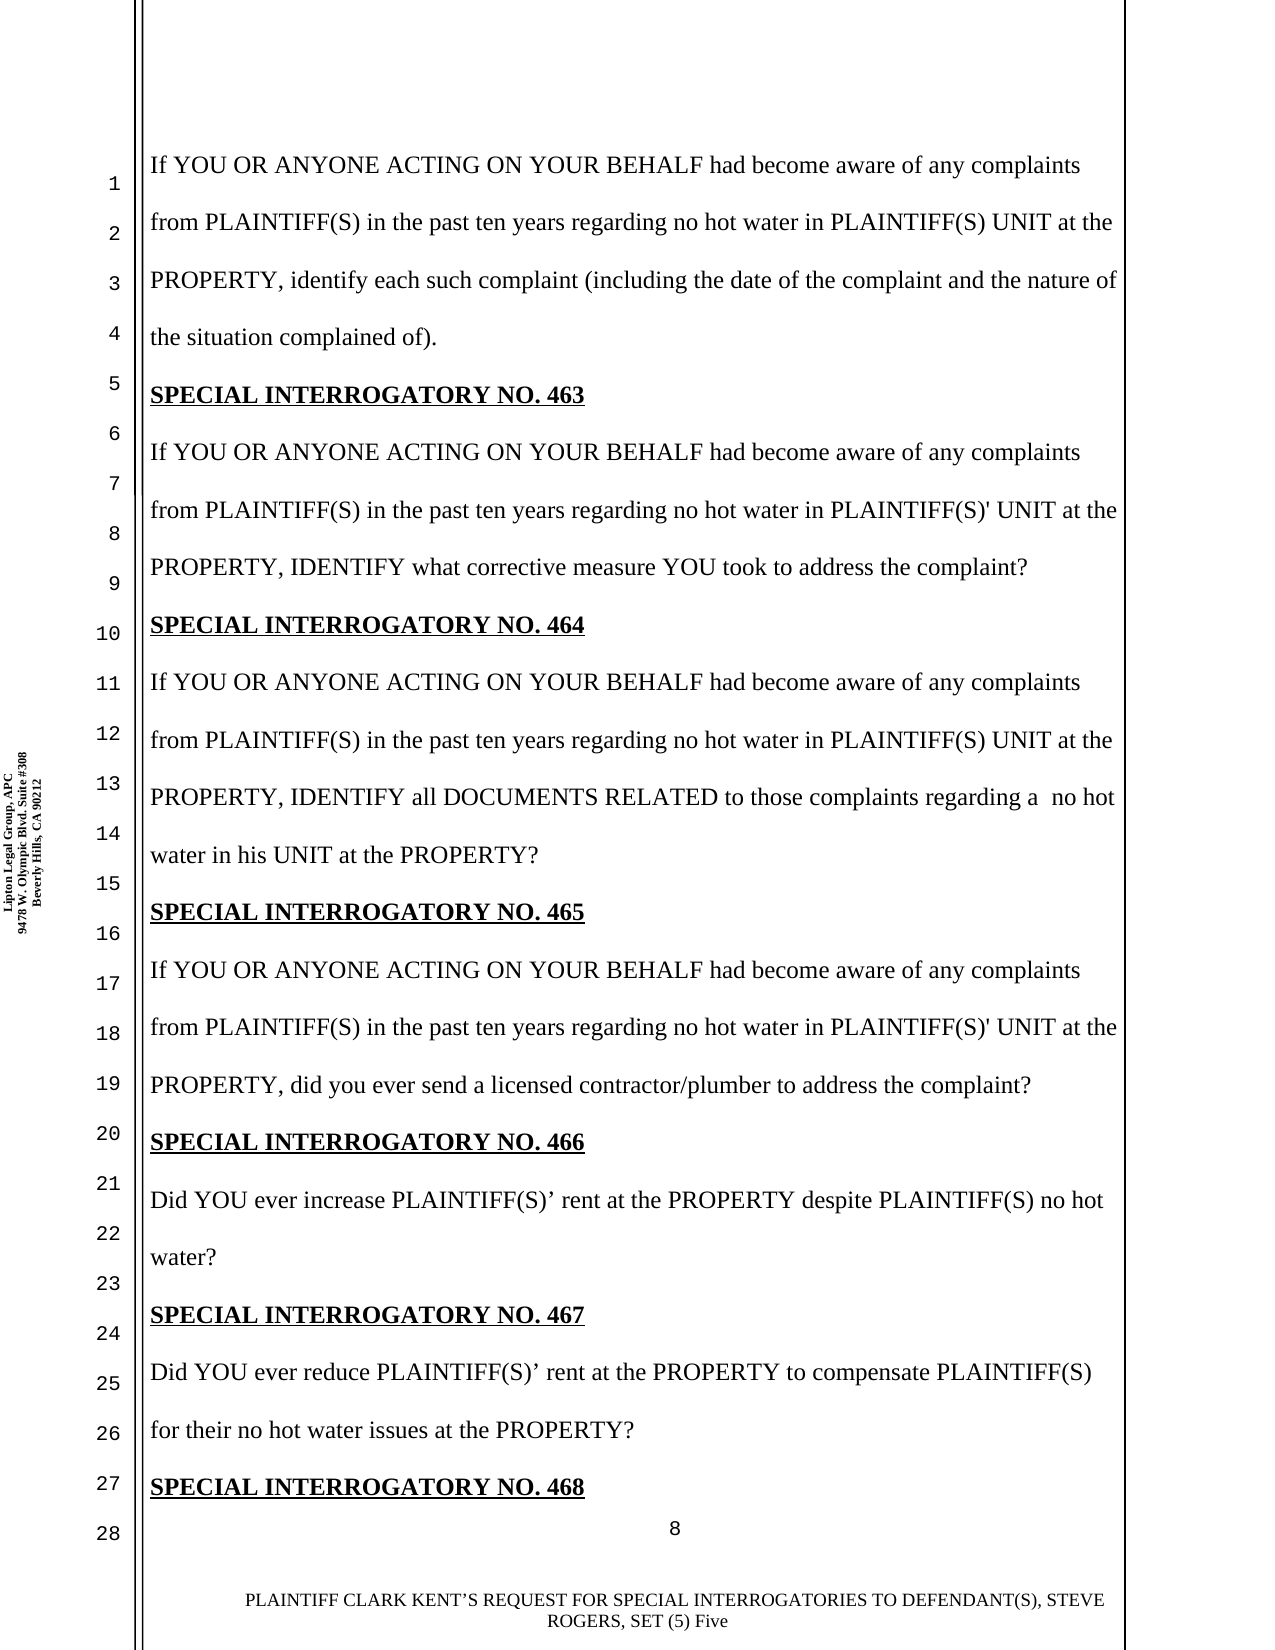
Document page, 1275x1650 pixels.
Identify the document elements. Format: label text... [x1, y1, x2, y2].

text If YOU OR ANYONE ACTING ON YOUR BEHALF had become aware of any complaints from PLAINTIFF(S) in the past ten years regarding no hot water in PLAINTIFF(S)' UNIT at the PROPERTY, did you ever send a licensed contractor/plumber to address the complaint? [150, 955, 1125, 1099]
text SPECIAL INTERROGATORY NO. 464 [150, 610, 1125, 639]
text SPECIAL INTERROGATORY NO. 463 [150, 380, 1125, 409]
text Did YOU ever increase PLAINTIFF(S)’ rent at the PROPERTY despite PLAINTIFF(S) no hot water? [150, 1185, 1125, 1271]
text SPECIAL INTERROGATORY NO. 466 [150, 1127, 1125, 1156]
text If YOU OR ANYONE ACTING ON YOUR BEHALF had become aware of any complaints from PLAINTIFF(S) in the past ten years regarding no hot water in PLAINTIFF(S)' UNIT at the PROPERTY, IDENTIFY what corrective measure YOU took to address the complaint? [150, 437, 1125, 581]
text SPECIAL INTERROGATORY NO. 468 [150, 1472, 1125, 1501]
text Did YOU ever reduce PLAINTIFF(S)’ rent at the PROPERTY to compensate PLAINTIFF(S) for their no hot water issues at the PROPERTY? [150, 1357, 1125, 1444]
text SPECIAL INTERROGATORY NO. 467 [150, 1300, 1125, 1329]
text SPECIAL INTERROGATORY NO. 465 [150, 897, 1125, 926]
text If YOU OR ANYONE ACTING ON YOUR BEHALF had become aware of any complaints from PLAINTIFF(S) in the past ten years regarding no hot water in PLAINTIFF(S) UNIT at the PROPERTY, identify each such complaint (including the date of the complaint and the nature of the situation complained of). [150, 150, 1125, 351]
text If YOU OR ANYONE ACTING ON YOUR BEHALF had become aware of any complaints from PLAINTIFF(S) in the past ten years regarding no hot water in PLAINTIFF(S) UNIT at the PROPERTY, IDENTIFY all DOCUMENTS RELATED to those complaints regarding a no hot water in his UNIT at the PROPERTY? [150, 667, 1125, 869]
